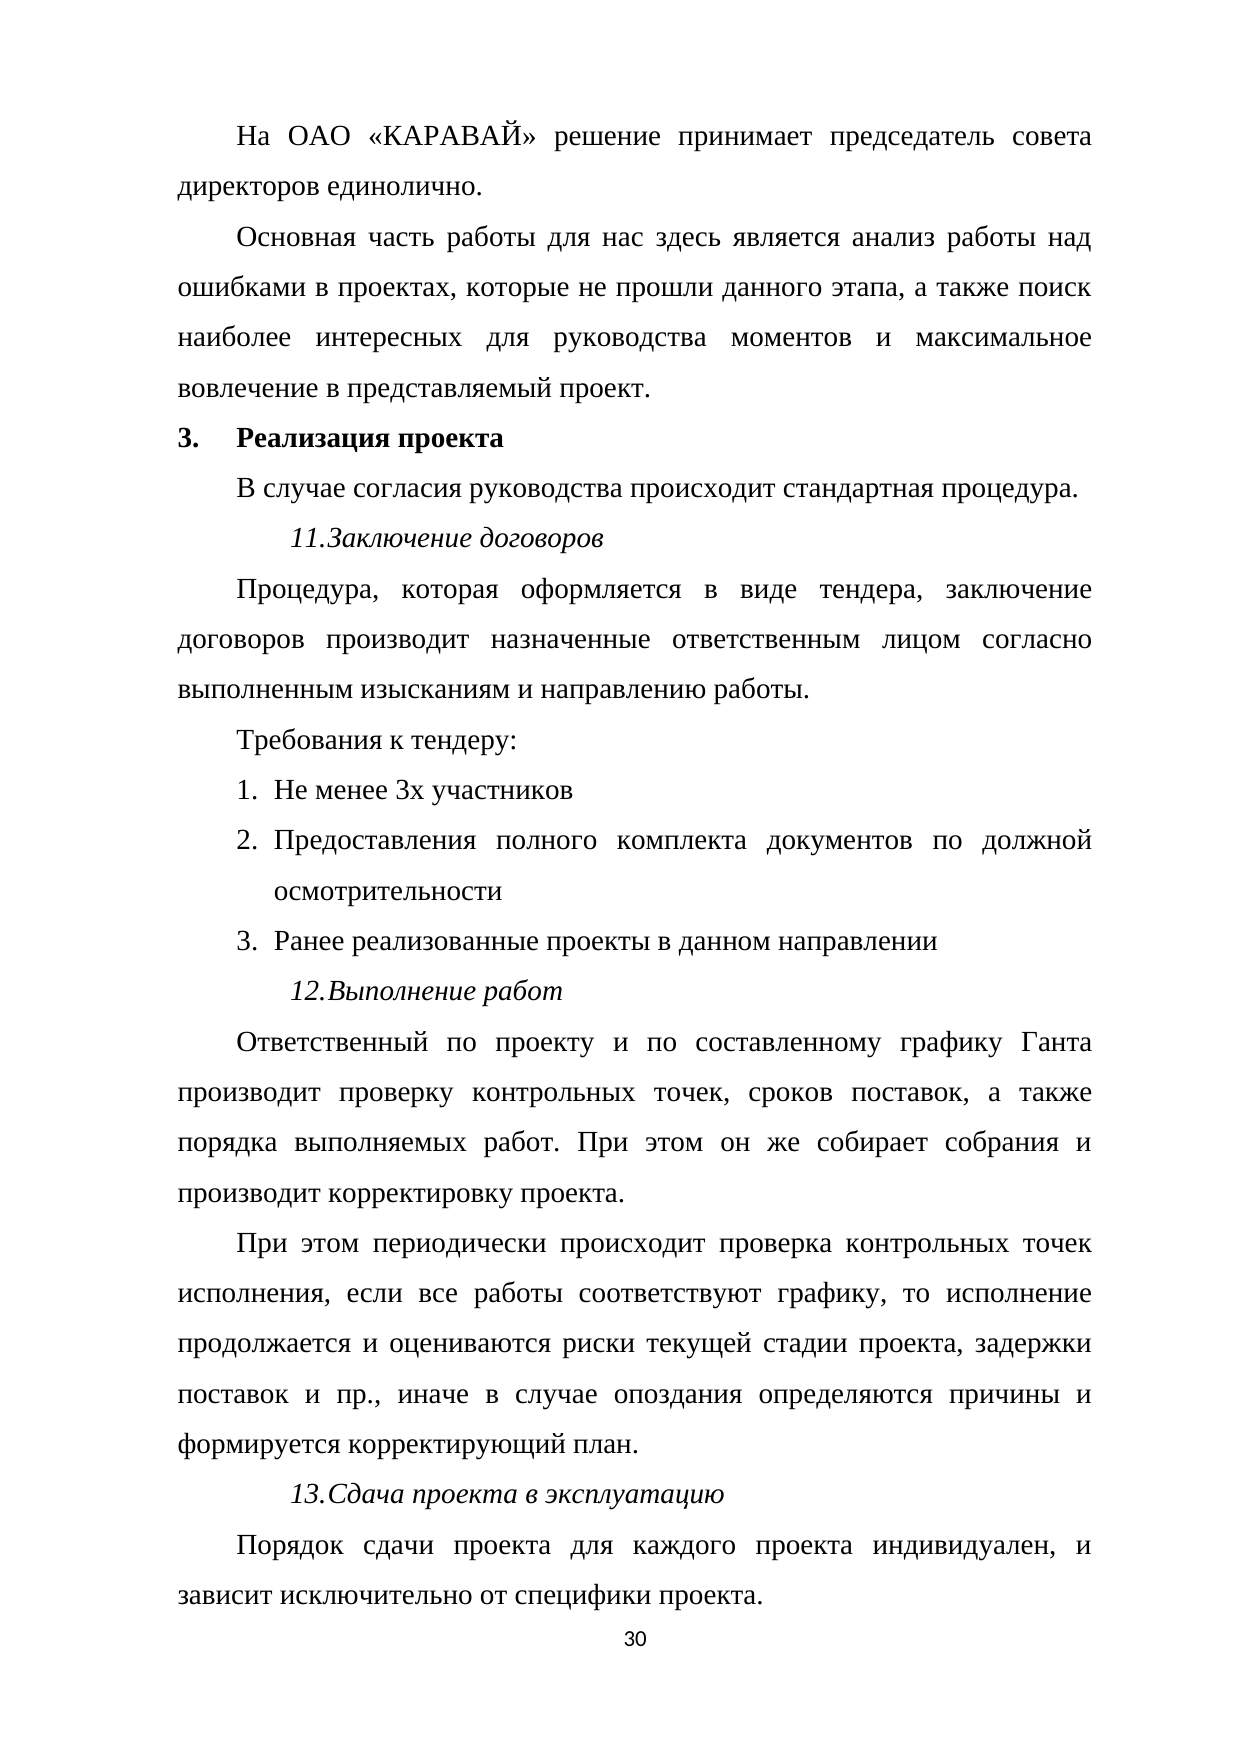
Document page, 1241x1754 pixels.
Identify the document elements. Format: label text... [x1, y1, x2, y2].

text Порядок сдачи проекта для каждого проекта индивидуален, и зависит исключительно от специфики проекта. [177, 1527, 1093, 1611]
text На ОАО «КАРАВАЙ» решение принимает председатель совета директоров единолично. [177, 118, 1093, 202]
list Предоставления полного комплекта документов по должной осмотрительности [236, 822, 1093, 906]
list Выполнение работ [290, 973, 1093, 1007]
list Реализация проекта [177, 420, 1093, 453]
text Ответственный по проекту и по составленному графику Ганта производит проверку контрольных точек, сроков поставок, а также порядка выполняемых работ. При этом он же собирает собрания и производит корректировку проекта. [177, 1024, 1093, 1208]
list Сдача проекта в эксплуатацию [290, 1477, 1093, 1510]
text Процедура, которая оформляется в виде тендера, заключение договоров производит назначенные ответственным лицом согласно выполненным изысканиям и направлению работы. [177, 571, 1093, 705]
list Заключение договоров [290, 521, 1093, 554]
text В случае согласия руководства происходит стандартная процедура. [177, 470, 1093, 504]
list Ранее реализованные проекты в данном направлении [236, 923, 1093, 957]
text При этом периодически происходит проверка контрольных точек исполнения, если все работы соответствуют графику, то исполнение продолжается и оцениваются риски текущей стадии проекта, задержки поставок и пр., иначе в случае опоздания определяются причины и формируется корректирующий план. [177, 1225, 1093, 1460]
text Требования к тендеру: [177, 722, 1093, 755]
list Не менее 3х участников [236, 772, 1093, 806]
